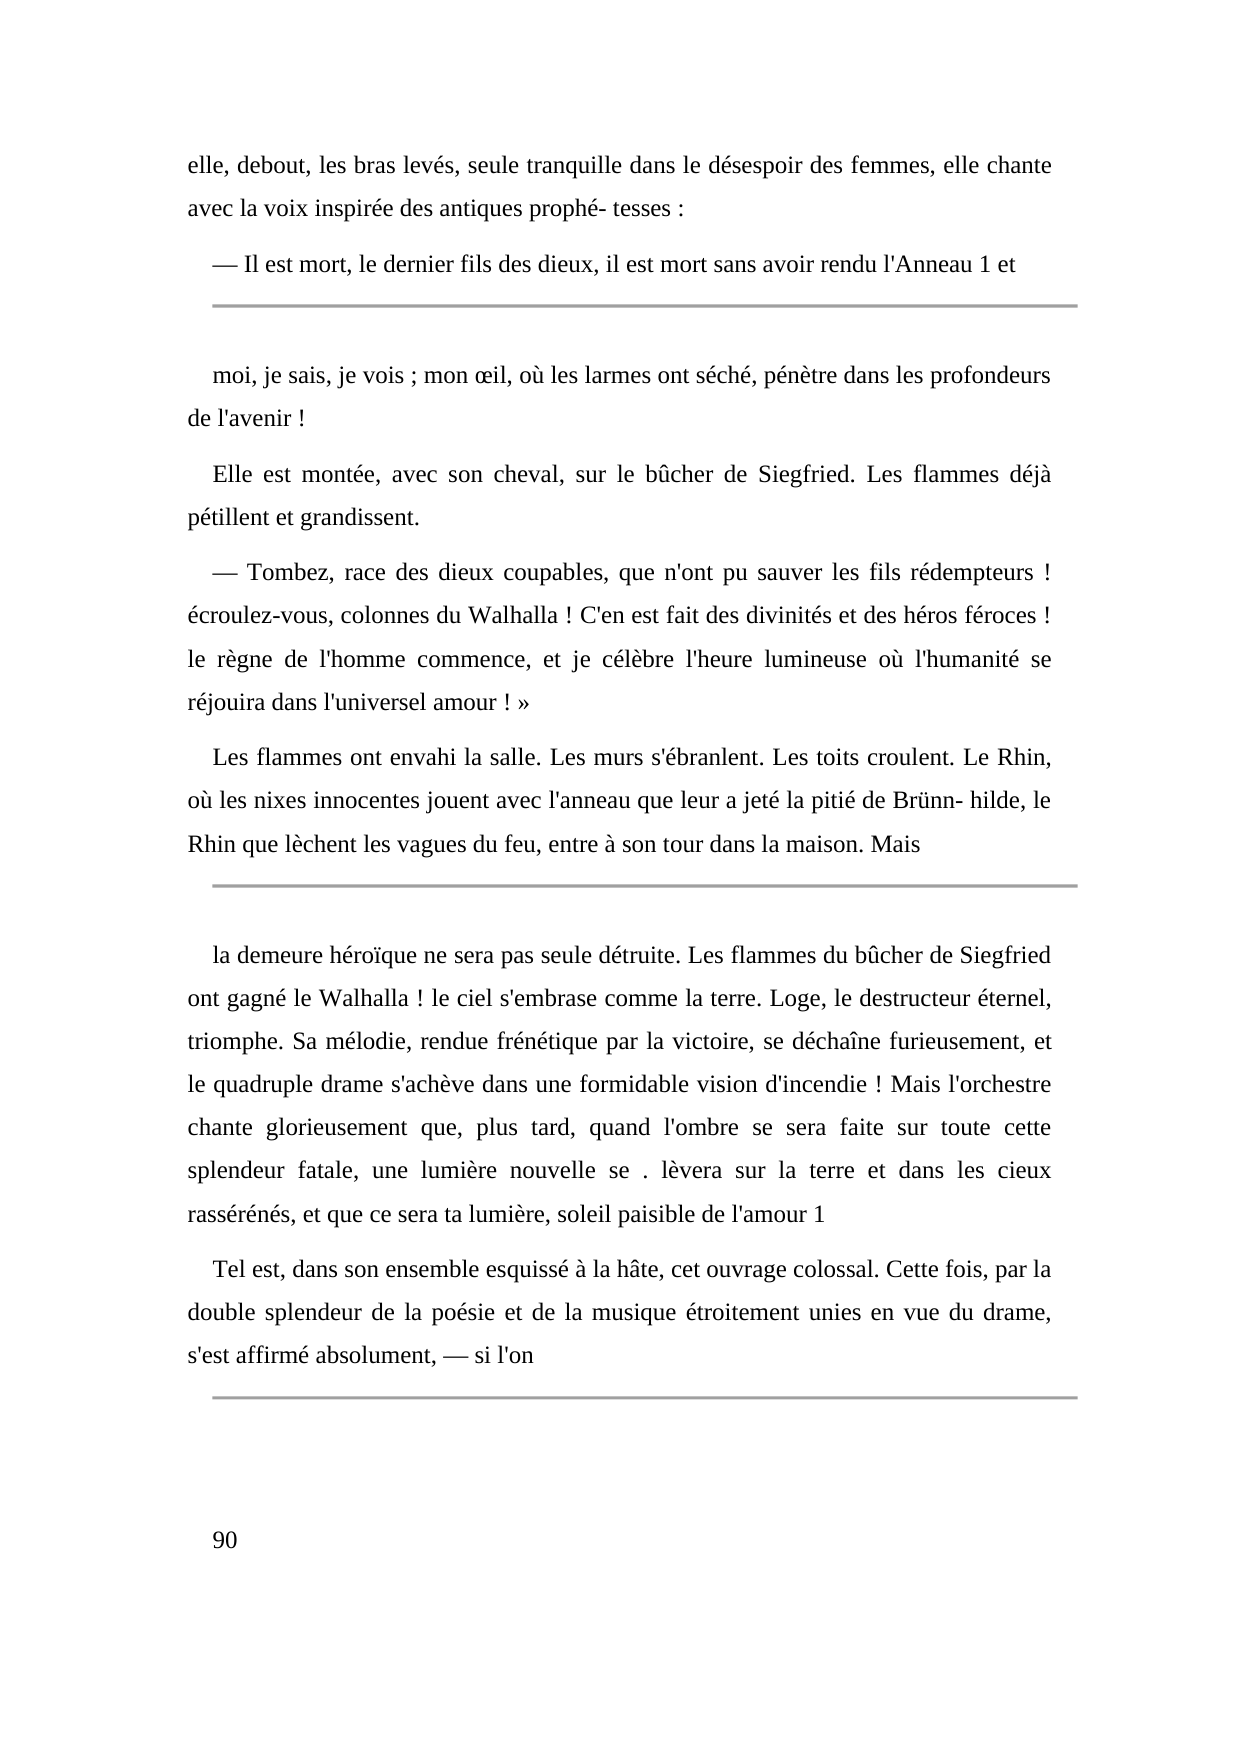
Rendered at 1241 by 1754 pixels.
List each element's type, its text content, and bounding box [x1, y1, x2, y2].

text Tel est, dans son ensemble esquissé à la hâte, cet ouvrage colossal. Cette fois, par la double splendeur de la poésie et de la musique étroitement unies en vue du drame, s'est affirmé absolument, — si l'on [187, 1254, 1053, 1369]
text — Il est mort, le dernier fils des dieux, il est mort sans avoir rendu l'Anneau 1 et [187, 249, 1053, 277]
text Elle est montée, avec son cheval, sur le bûcher de Siegfried. Les flammes déjà pétillent et grandissent. [187, 459, 1053, 531]
text — Tombez, race des dieux coupables, que n'ont pu sauver les fils rédempteurs ! écroulez-vous, colonnes du Walhalla ! C'en est fait des divinités et des héros féroces ! le règne de l'homme commence, et je célèbre l'heure lumineuse où l'humanité se réjouira dans l'universel amour ! » [187, 557, 1053, 716]
text la demeure héroïque ne sera pas seule détruite. Les flammes du bûcher de Siegfried ont gagné le Walhalla ! le ciel s'embrase comme la terre. Loge, le destructeur éternel, triomphe. Sa mélodie, rendue frénétique par la victoire, se déchaîne furieusement, et le quadruple drame s'achève dans une formidable vision d'incendie ! Mais l'orchestre chante glorieusement que, plus tard, quand l'ombre se sera faite sur toute cette splendeur fatale, une lumière nouvelle se . lèvera sur la terre et dans les cieux rassérénés, et que ce sera ta lumière, soleil paisible de l'amour 1 [187, 940, 1053, 1227]
text moi, je sais, je vois ; mon œil, où les larmes ont séché, pénètre dans les profondeurs de l'avenir ! [187, 360, 1053, 432]
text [187, 150, 1053, 222]
text Les flammes ont envahi la salle. Les murs s'ébranlent. Les toits croulent. Le Rhin, où les nixes innocentes jouent avec l'anneau que leur a jeté la pitié de Brünn- hilde, le Rhin que lèchent les vagues du feu, entre à son tour dans la maison. Mais [187, 742, 1053, 857]
